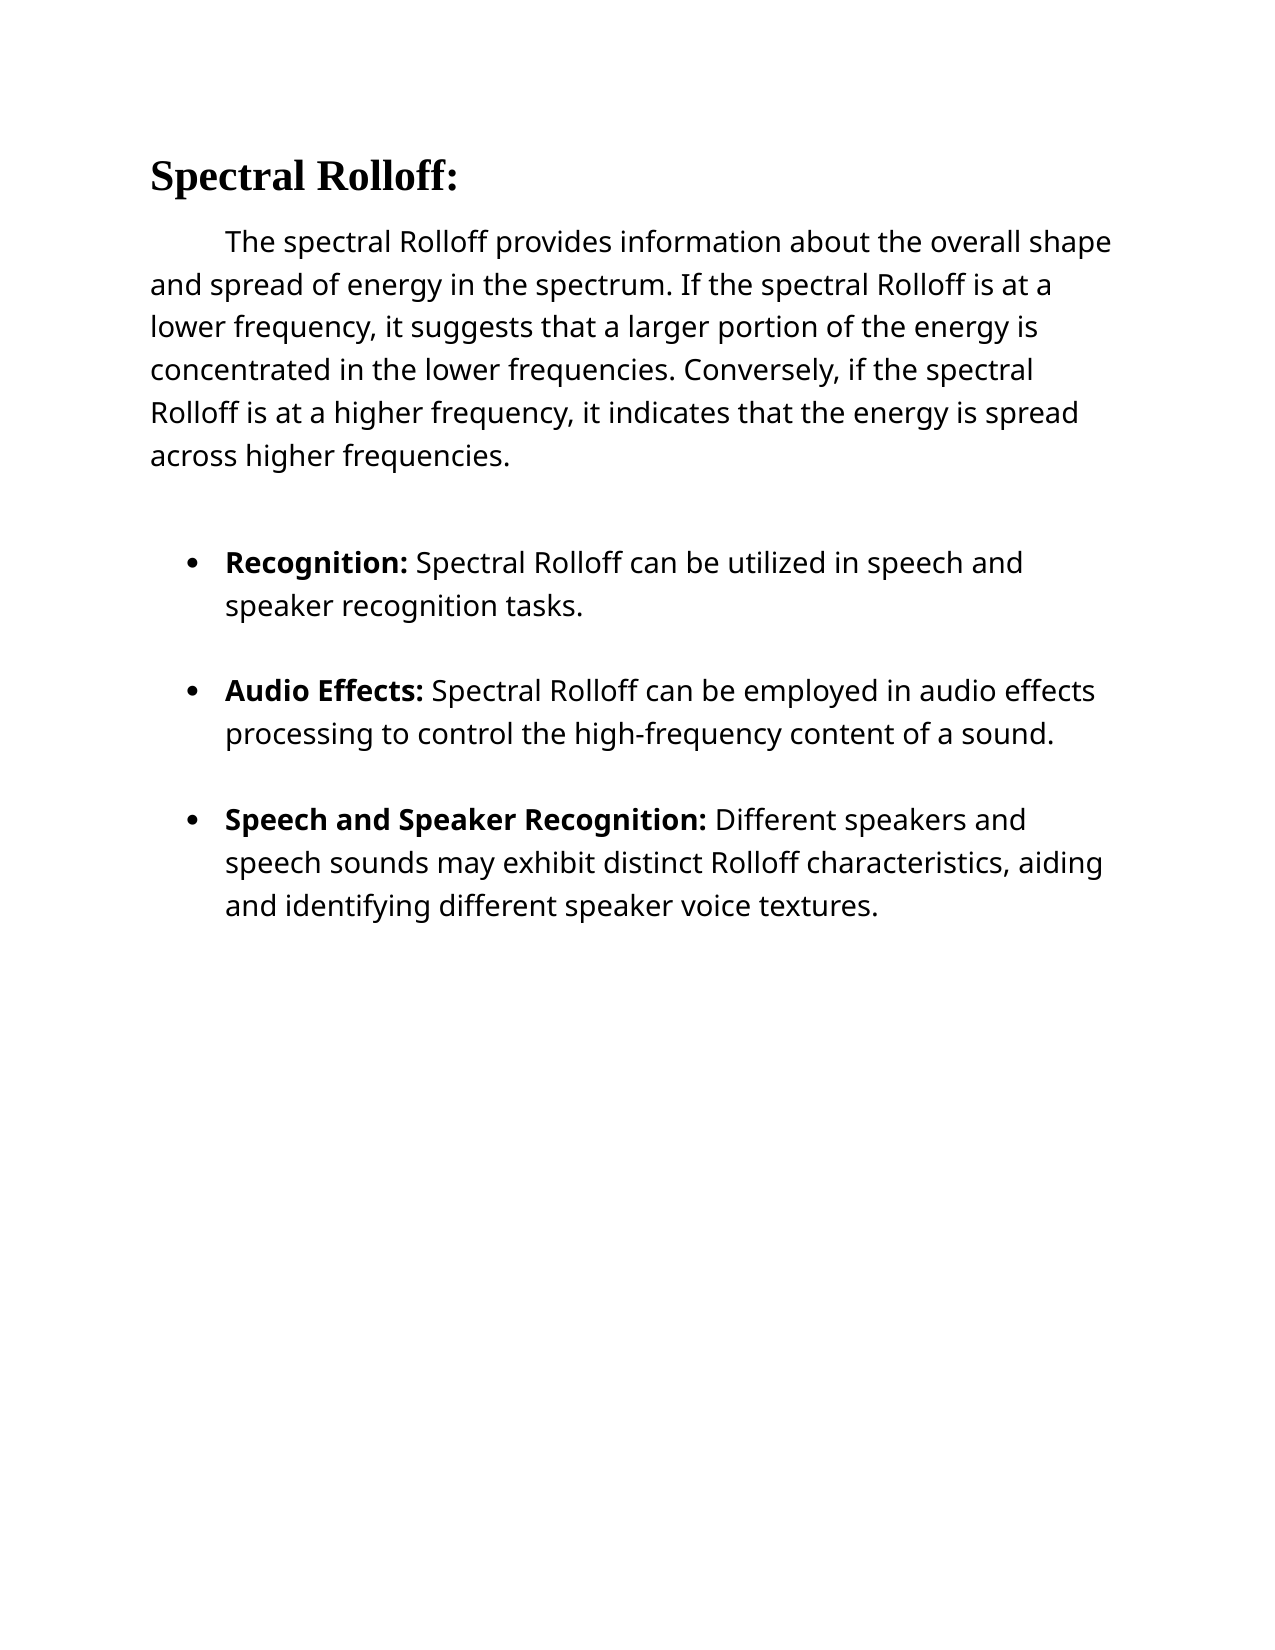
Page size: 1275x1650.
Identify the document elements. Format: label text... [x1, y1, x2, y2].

list Recognition: Spectral Rolloff can be utilized in speech and speaker recognition tasks. [187, 542, 1125, 625]
list Speech and Speaker Recognition: Different speakers and speech sounds may exhibit distinct Rolloff characteristics, aiding and identifying different speaker voice textures. [187, 799, 1125, 924]
text The spectral Rolloff provides information about the overall shape and spread of energy in the spectrum. If the spectral Rolloff is at a lower frequency, it suggests that a larger portion of the energy is concentrated in the lower frequencies. Conversely, if the spectral Rolloff is at a higher frequency, it indicates that the energy is spread across higher frequencies. [150, 221, 1125, 475]
text Spectral Rolloff: [150, 150, 1125, 200]
list Audio Effects: Spectral Rolloff can be employed in audio effects processing to control the high-frequency content of a sound. [187, 671, 1125, 753]
